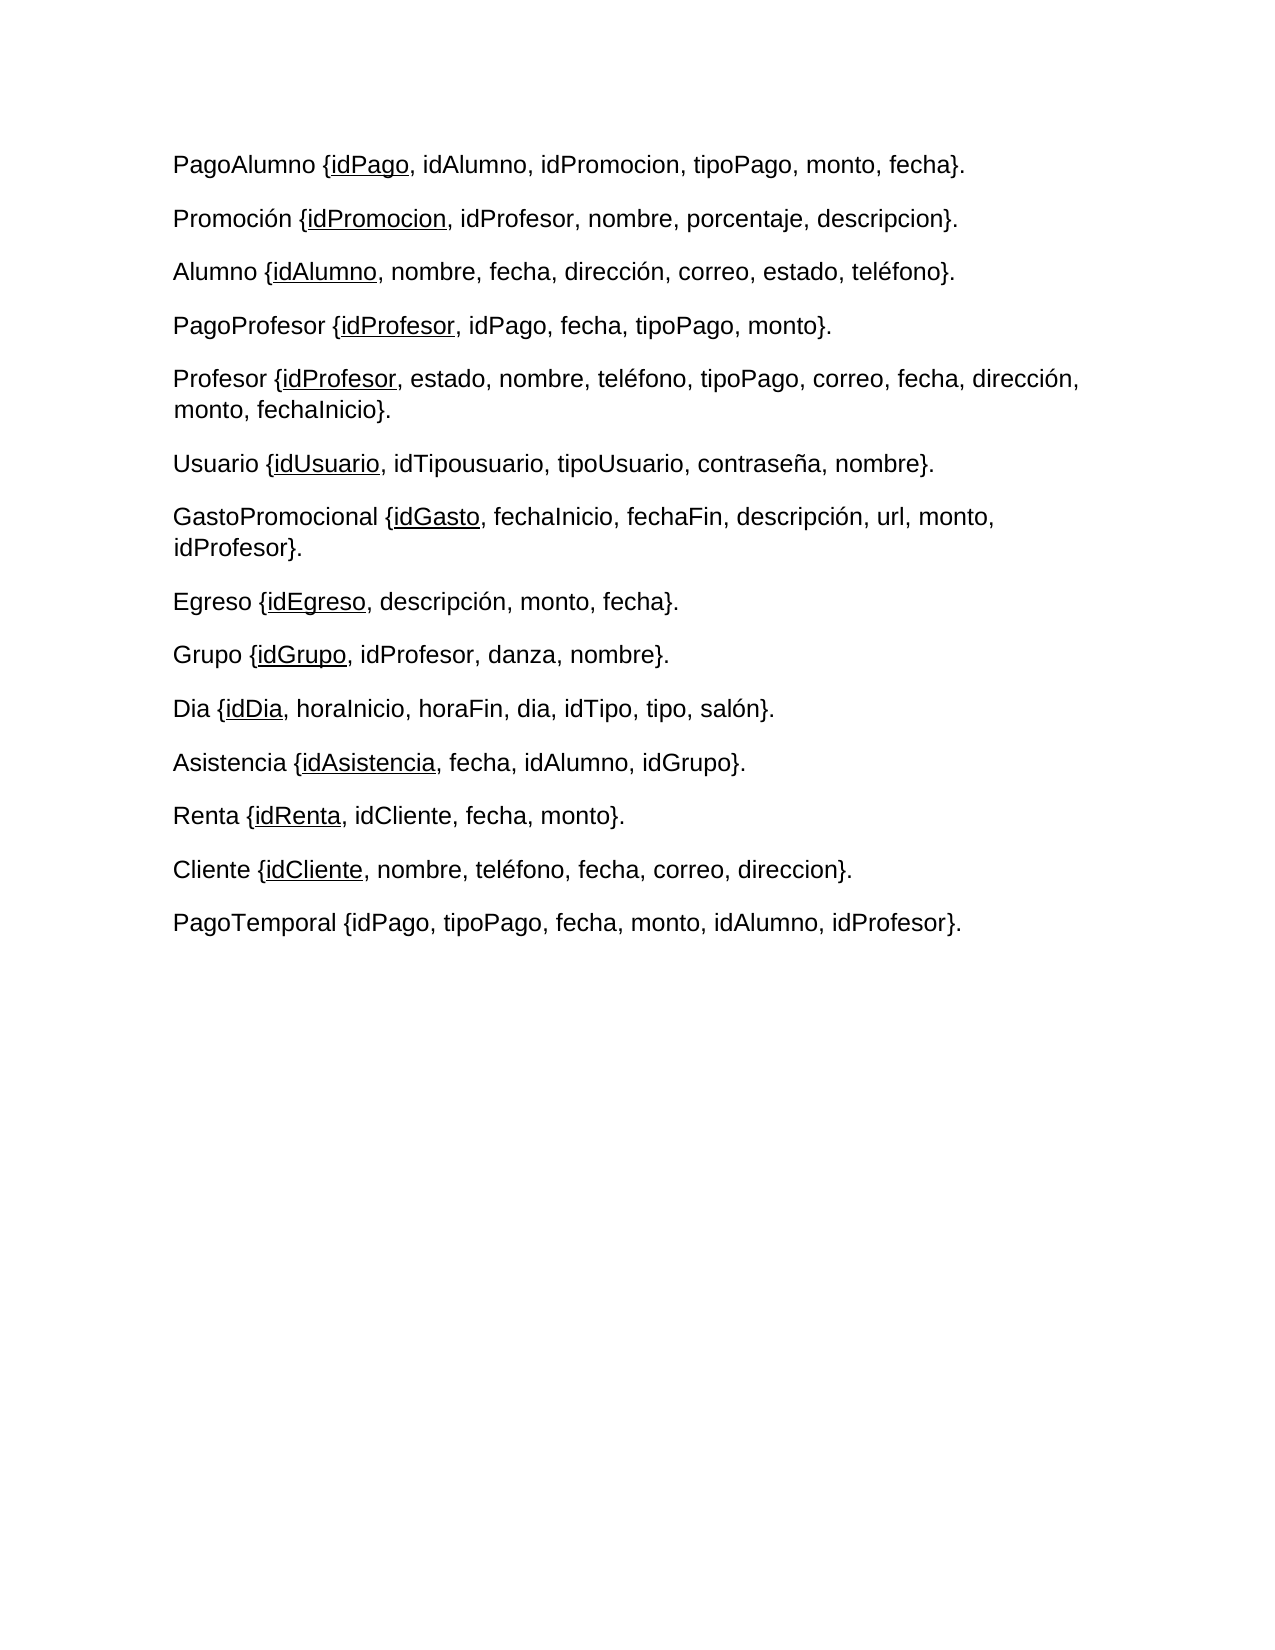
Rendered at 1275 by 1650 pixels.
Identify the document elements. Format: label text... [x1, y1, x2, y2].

text Asistencia {idAsistencia, fecha, idAlumno, idGrupo}. [173, 747, 1081, 776]
text PagoAlumno {idPago, idAlumno, idPromocion, tipoPago, monto, fecha}. [173, 150, 1081, 179]
text Grupo {idGrupo, idProfesor, danza, nombre}. [173, 640, 1081, 669]
text PagoProfesor {idProfesor, idPago, fecha, tipoPago, monto}. [173, 311, 1081, 339]
text PagoTemporal {idPago, tipoPago, fecha, monto, idAlumno, idProfesor}. [173, 908, 1081, 937]
text Promoción {idPromocion, idProfesor, nombre, porcentaje, descripcion}. [173, 203, 1081, 232]
text Egreso {idEgreso, descripción, monto, fecha}. [173, 587, 1081, 616]
text Profesor {idProfesor, estado, nombre, teléfono, tipoPago, correo, fecha, dirección, monto, fechaInicio}. [173, 364, 1081, 424]
text GastoPromocional {idGasto, fechaInicio, fechaFin, descripción, url, monto, idProfesor}. [173, 502, 1081, 562]
text Usuario {idUsuario, idTipousuario, tipoUsuario, contraseña, nombre}. [173, 449, 1081, 477]
text Cliente {idCliente, nombre, teléfono, fecha, correo, direccion}. [173, 854, 1081, 883]
text Dia {idDia, horaInicio, horaFin, dia, idTipo, tipo, salón}. [173, 694, 1081, 723]
text Renta {idRenta, idCliente, fecha, monto}. [173, 801, 1081, 830]
text Alumno {idAlumno, nombre, fecha, dirección, correo, estado, teléfono}. [173, 257, 1081, 286]
